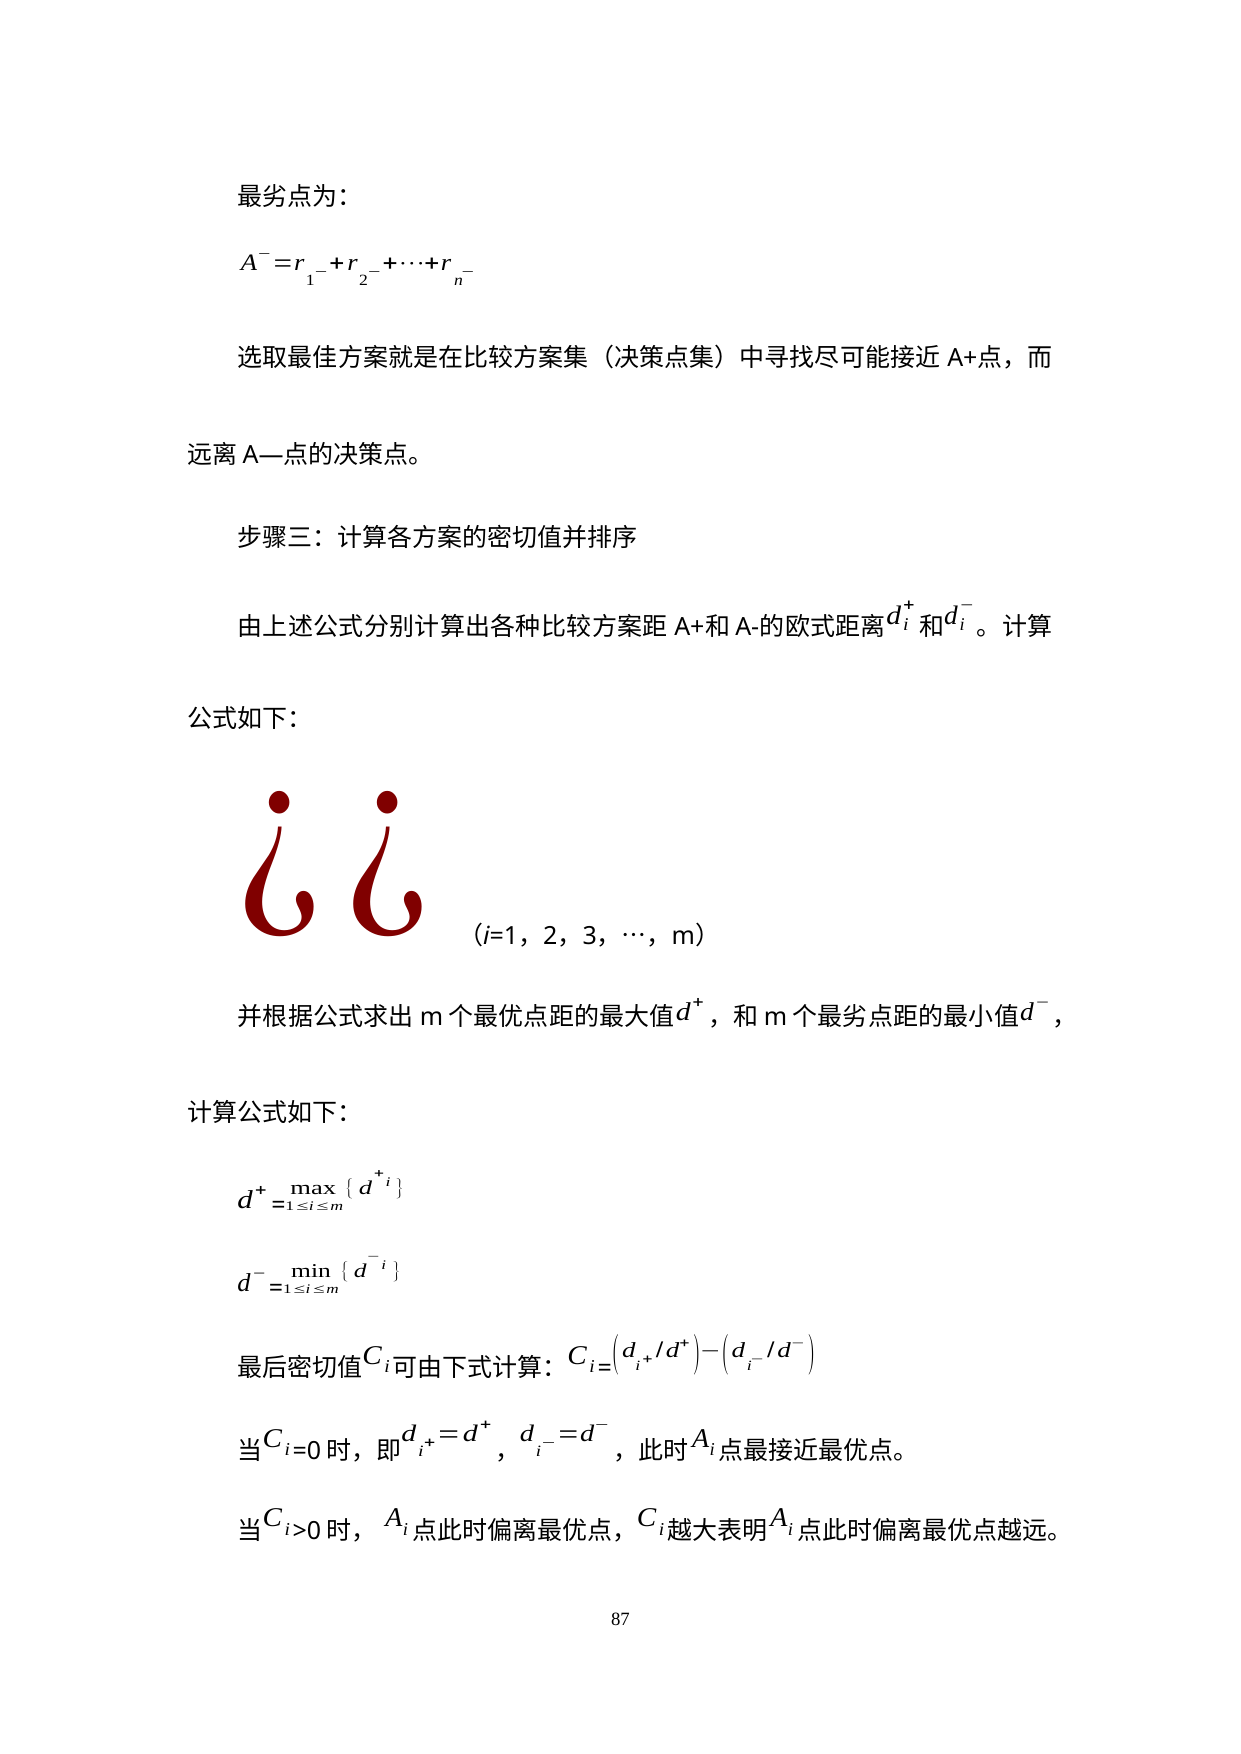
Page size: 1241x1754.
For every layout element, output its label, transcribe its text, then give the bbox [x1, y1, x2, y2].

text 当=0时，即，，此时点最接近最优点。 [187, 1409, 1053, 1474]
text = [187, 1244, 1053, 1309]
text = [187, 1161, 1053, 1226]
text 步骤三：计算各方案的密切值并排序 [187, 503, 1053, 568]
text 选取最佳方案就是在比较方案集（决策点集）中寻找尽可能接近A+点，而远离A—点的决策点。 [187, 323, 1053, 485]
text 由上述公式分别计算出各种比较方案距A+和A-的欧式距离和。计算公式如下： [187, 586, 1053, 749]
text （i=1，2，3，…，m） [187, 767, 1053, 962]
text 最劣点为： [187, 162, 1053, 227]
text 并根据公式求出m个最优点距的最大值，和m个最劣点距的最小值，计算公式如下： [187, 980, 1053, 1143]
text 最后密切值可由下式计算：= [187, 1326, 1053, 1391]
text 当>0时， 点此时偏离最优点，越大表明点此时偏离最优点越远。 [187, 1492, 1053, 1557]
